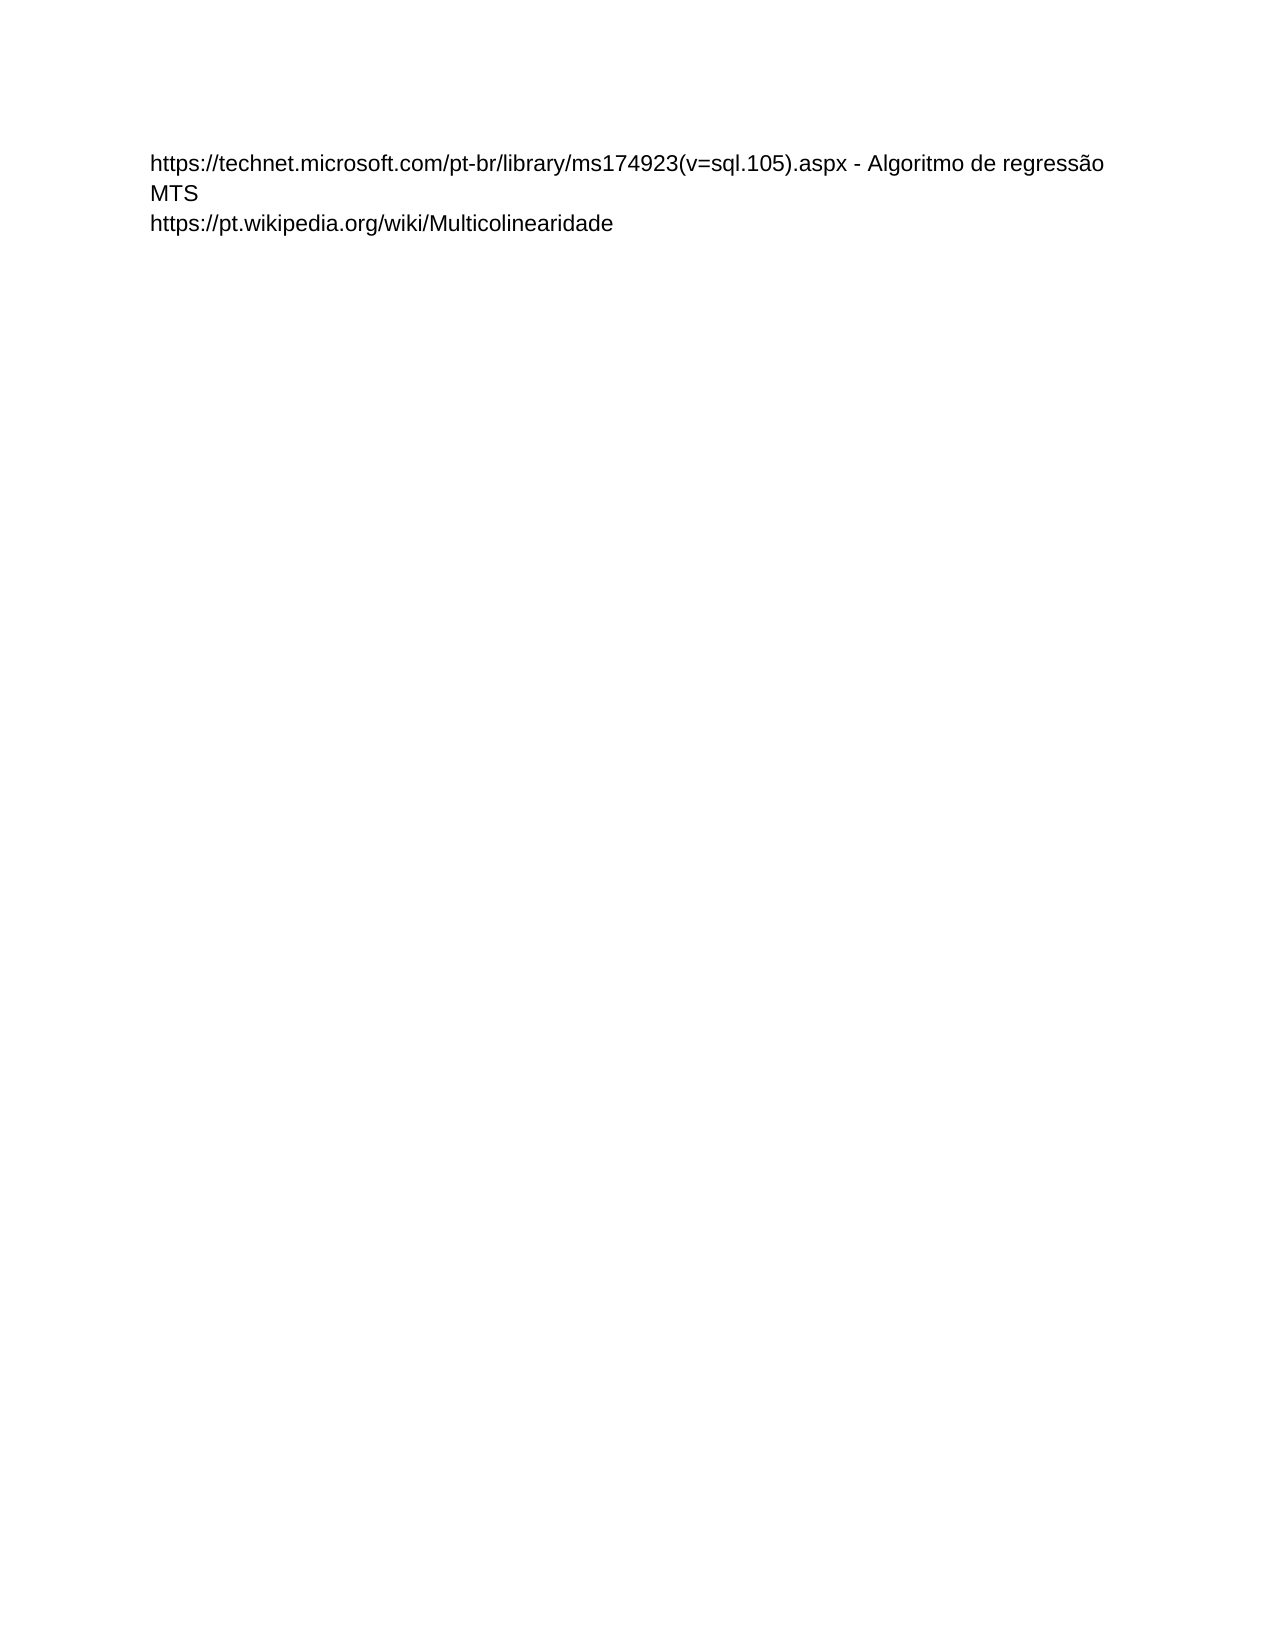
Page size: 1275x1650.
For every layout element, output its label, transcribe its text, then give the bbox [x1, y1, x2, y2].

text https://pt.wikipedia.org/wiki/Multicolinearidade [150, 210, 1125, 237]
text https://technet.microsoft.com/pt-br/library/ms174923(v=sql.105).aspx - Algoritmo de regressão MTS [150, 150, 1125, 207]
